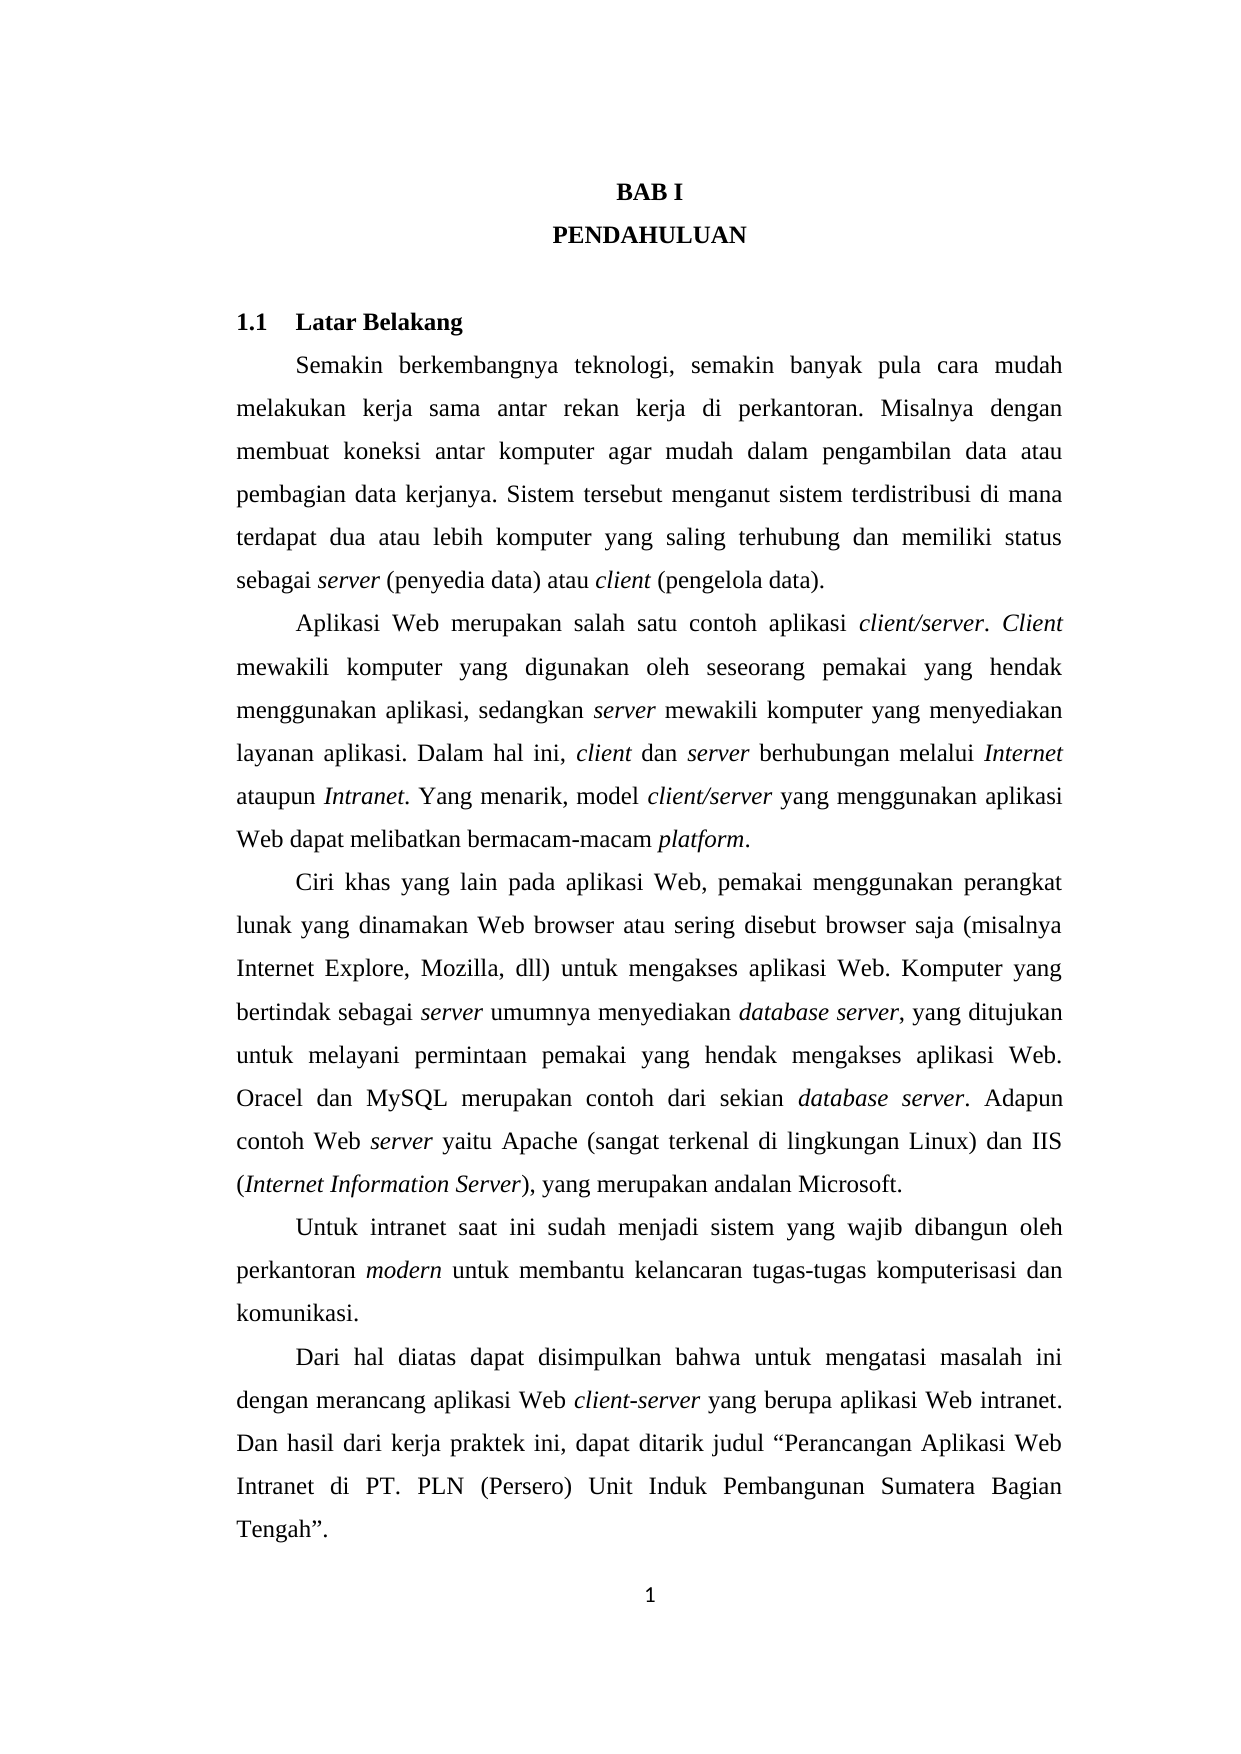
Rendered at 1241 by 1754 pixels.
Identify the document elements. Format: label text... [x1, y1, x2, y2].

subtitle PENDAHULUAN [236, 220, 1063, 249]
list Semakin berkembangnya teknologi, semakin banyak pula cara mudah melakukan kerja sama antar rekan kerja di perkantoran. Misalnya dengan membuat koneksi antar komputer agar mudah dalam pengambilan data atau pembagian data kerjanya. Sistem tersebut menganut sistem terdistribusi di mana terdapat dua atau lebih komputer yang saling terhubung dan memiliki status sebagai server (penyedia data) atau client (pengelola data). [236, 350, 1063, 594]
subtitle BAB I [236, 177, 1063, 206]
list Aplikasi Web merupakan salah satu contoh aplikasi client/server. Client mewakili komputer yang digunakan oleh seseorang pemakai yang hendak menggunakan aplikasi, sedangkan server mewakili komputer yang menyediakan layanan aplikasi. Dalam hal ini, client dan server berhubungan melalui Internet ataupun Intranet. Yang menarik, model client/server yang menggunakan aplikasi Web dapat melibatkan bermacam-macam platform. [236, 608, 1063, 853]
list Ciri khas yang lain pada aplikasi Web, pemakai menggunakan perangkat lunak yang dinamakan Web browser atau sering disebut browser saja (misalnya Internet Explore, Mozilla, dll) untuk mengakses aplikasi Web. Komputer yang bertindak sebagai server umumnya menyediakan database server, yang ditujukan untuk melayani permintaan pemakai yang hendak mengakses aplikasi Web. Oracel dan MySQL merupakan contoh dari sekian database server. Adapun contoh Web server yaitu Apache (sangat terkenal di lingkungan Linux) dan IIS (Internet Information Server), yang merupakan andalan Microsoft. [236, 867, 1063, 1198]
subtitle Latar Belakang [236, 307, 1063, 335]
list Dari hal diatas dapat disimpulkan bahwa untuk mengatasi masalah ini dengan merancang aplikasi Web client-server yang berupa aplikasi Web intranet. Dan hasil dari kerja praktek ini, dapat ditarik judul “Perancangan Aplikasi Web Intranet di PT. PLN (Persero) Unit Induk Pembangunan Sumatera Bagian Tengah”. [236, 1342, 1063, 1543]
list Untuk intranet saat ini sudah menjadi sistem yang wajib dibangun oleh perkantoran modern untuk membantu kelancaran tugas-tugas komputerisasi dan komunikasi. [236, 1212, 1063, 1327]
